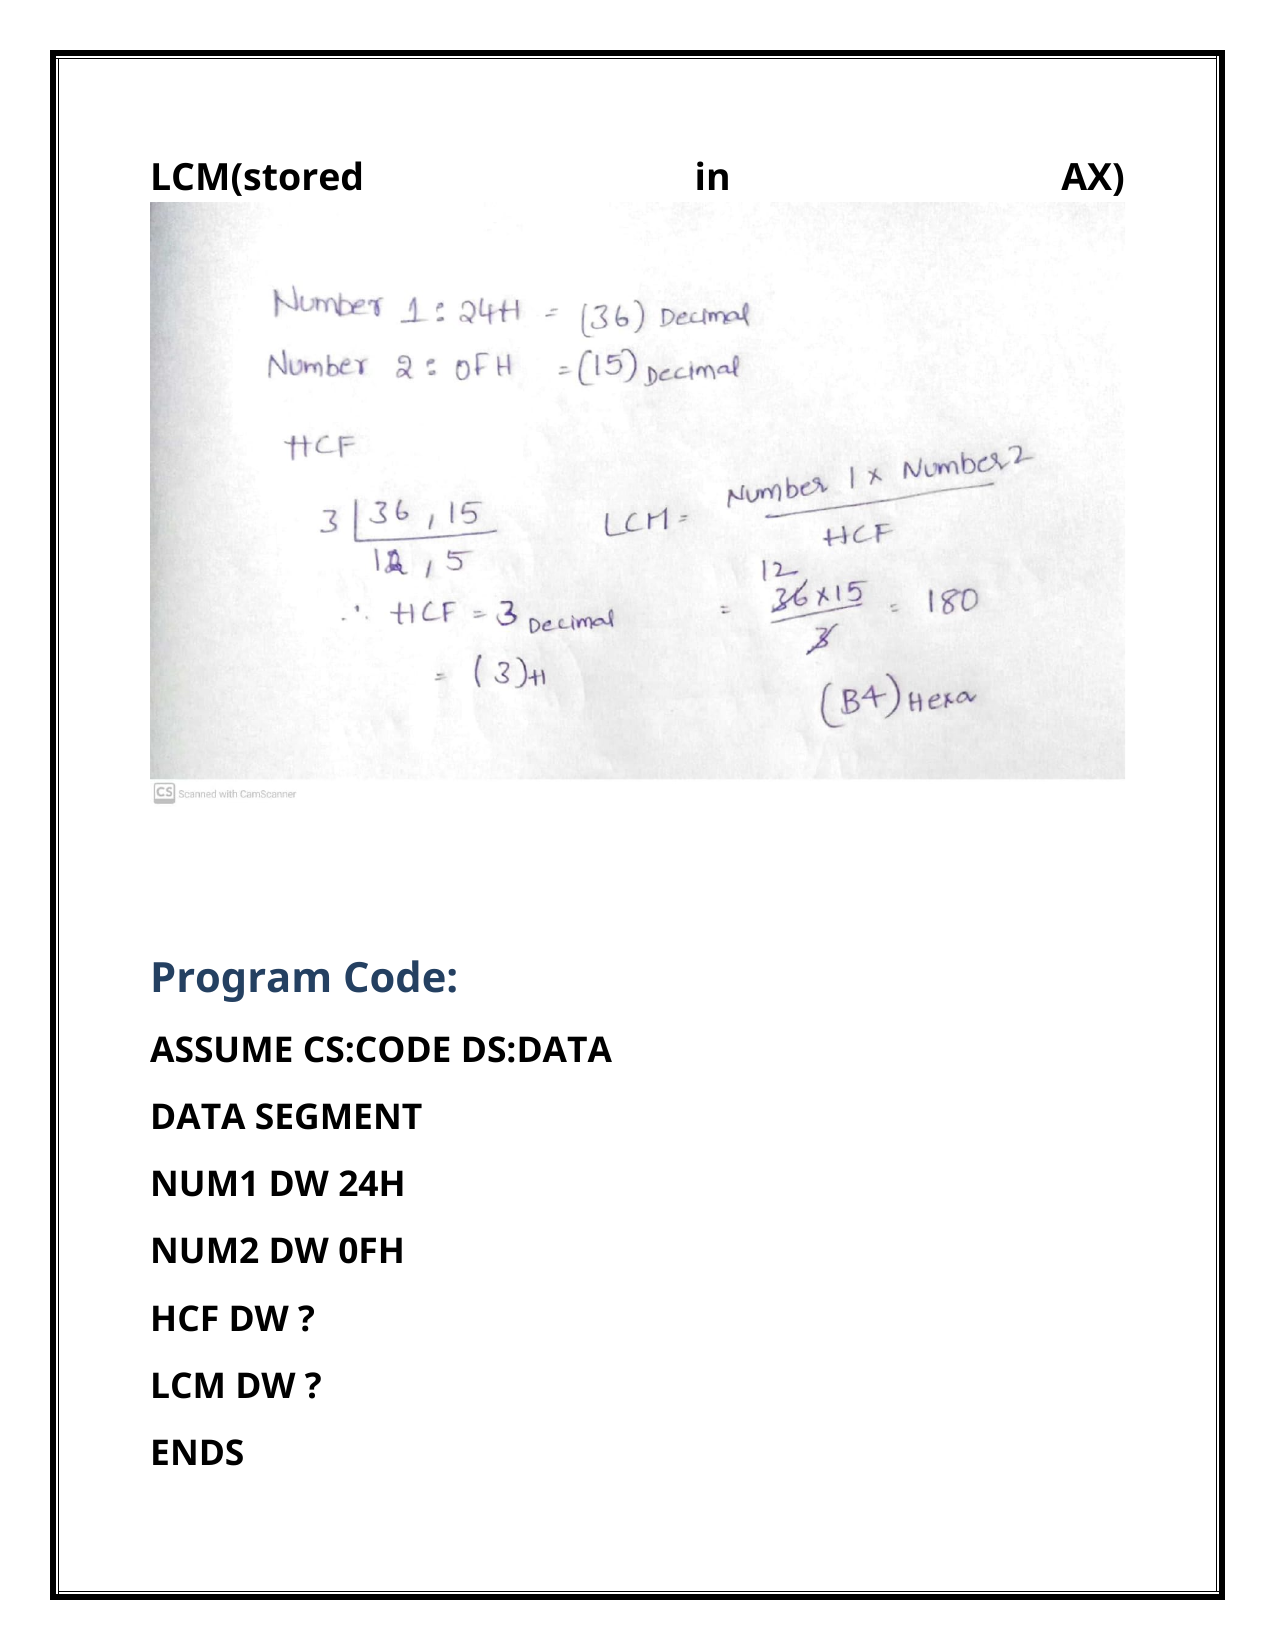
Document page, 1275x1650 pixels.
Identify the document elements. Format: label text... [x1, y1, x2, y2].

text LCM DW ? [150, 1361, 1125, 1409]
text Program Code: [150, 948, 1125, 1004]
text HCF DW ? [150, 1293, 1125, 1341]
text NUM1 DW 24H [150, 1159, 1125, 1207]
text Divide BX with Accumulator and store Remainder in BX.Move CX to AX and repeat the While loop.After the While loop ends the value in AX is HCF.Move the AX value into CX.Load Num1 to Accumulator and Num2 to the Base Register .Multiply Base Register with Accumulator.Divide the Accumulator with CX(HCF).The value obtained is LCM(stored in AX) [150, 150, 1125, 202]
picture [150, 202, 1125, 807]
text ASSUME CS:CODE DS:DATA [150, 1024, 1125, 1072]
text DATA SEGMENT [150, 1091, 1125, 1139]
text NUM2 DW 0FH [150, 1226, 1125, 1274]
text ENDS [150, 1428, 1125, 1476]
